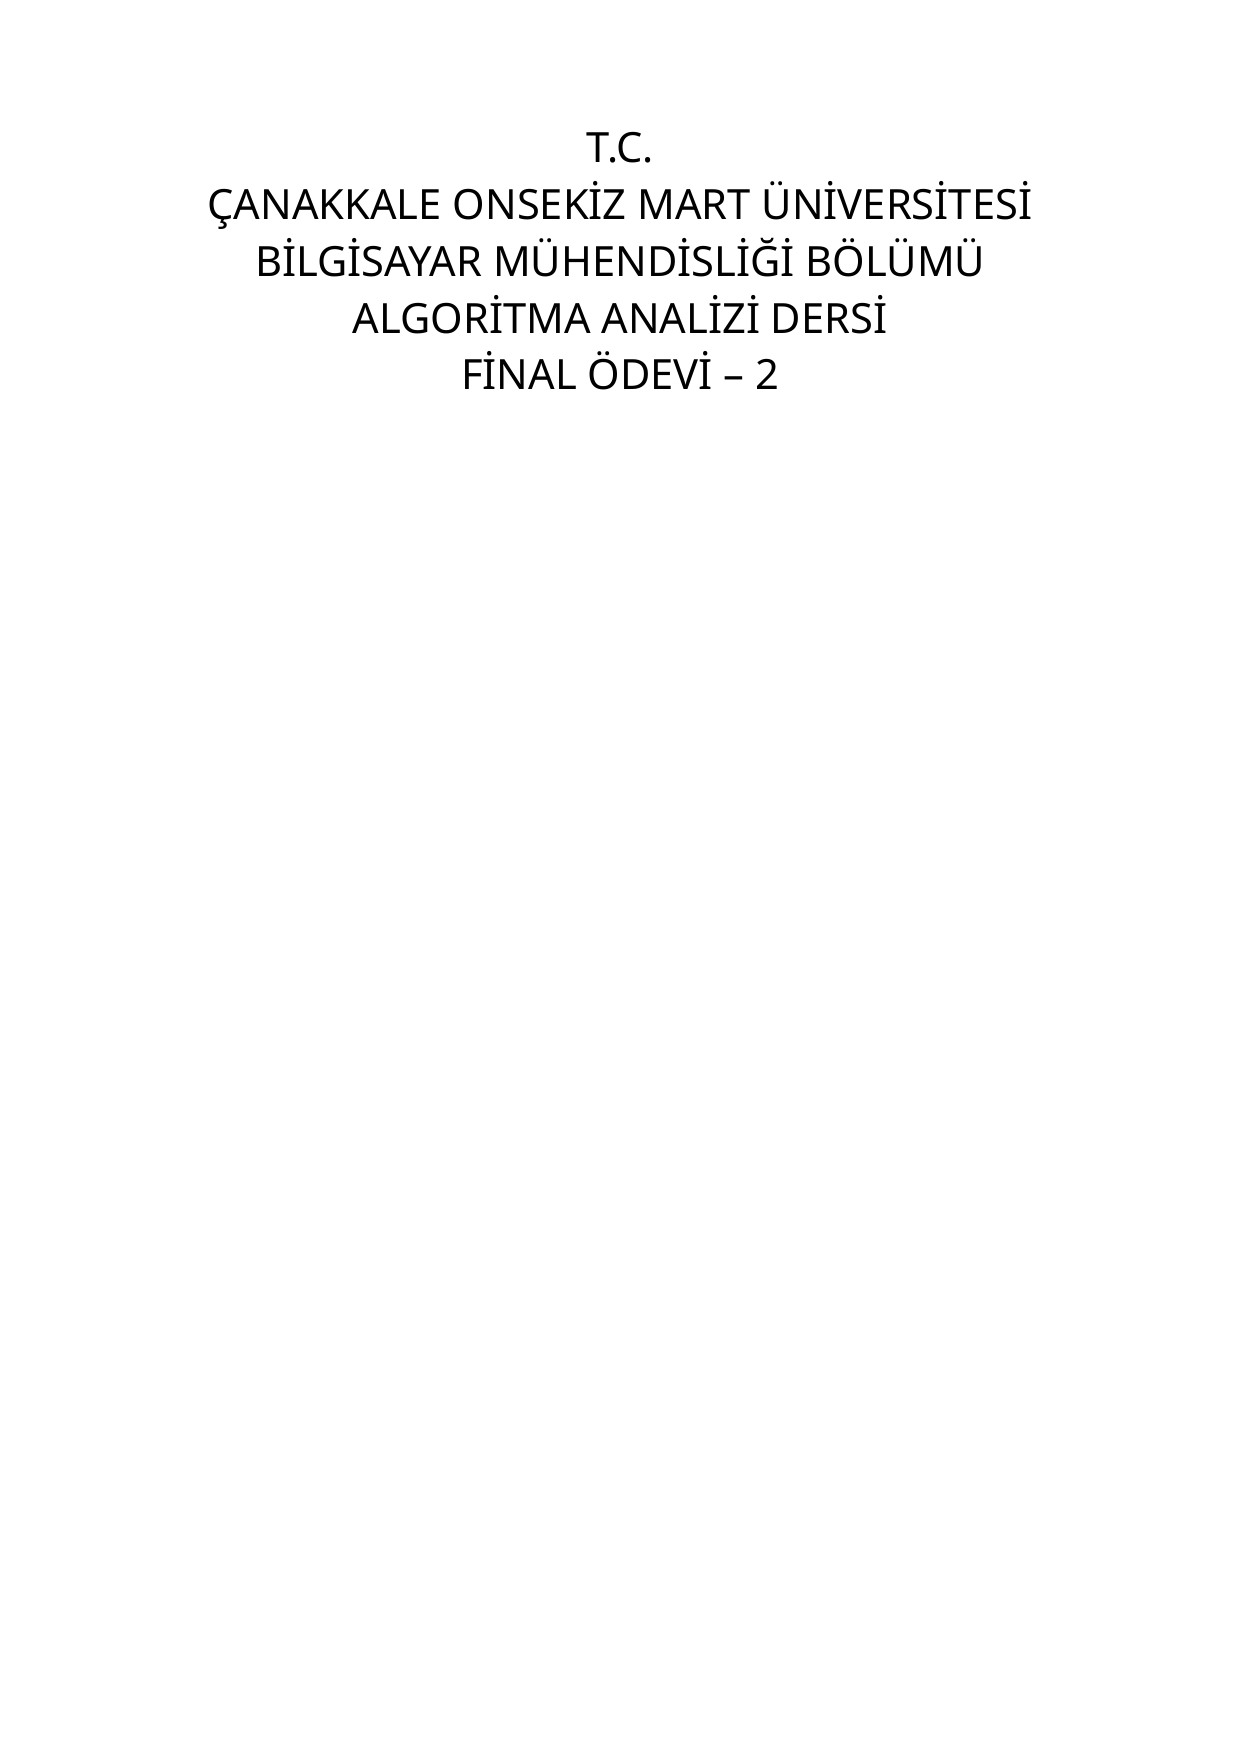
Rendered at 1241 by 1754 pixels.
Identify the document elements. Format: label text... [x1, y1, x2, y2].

text FİNAL ÖDEVİ – 2 [118, 345, 1122, 402]
text BİLGİSAYAR MÜHENDİSLİĞİ BÖLÜMÜ [118, 232, 1122, 288]
text ÇANAKKALE ONSEKİZ MART ÜNİVERSİTESİ [118, 175, 1122, 232]
text ALGORİTMA ANALİZİ DERSİ [118, 288, 1122, 345]
text T.C. [118, 118, 1122, 175]
